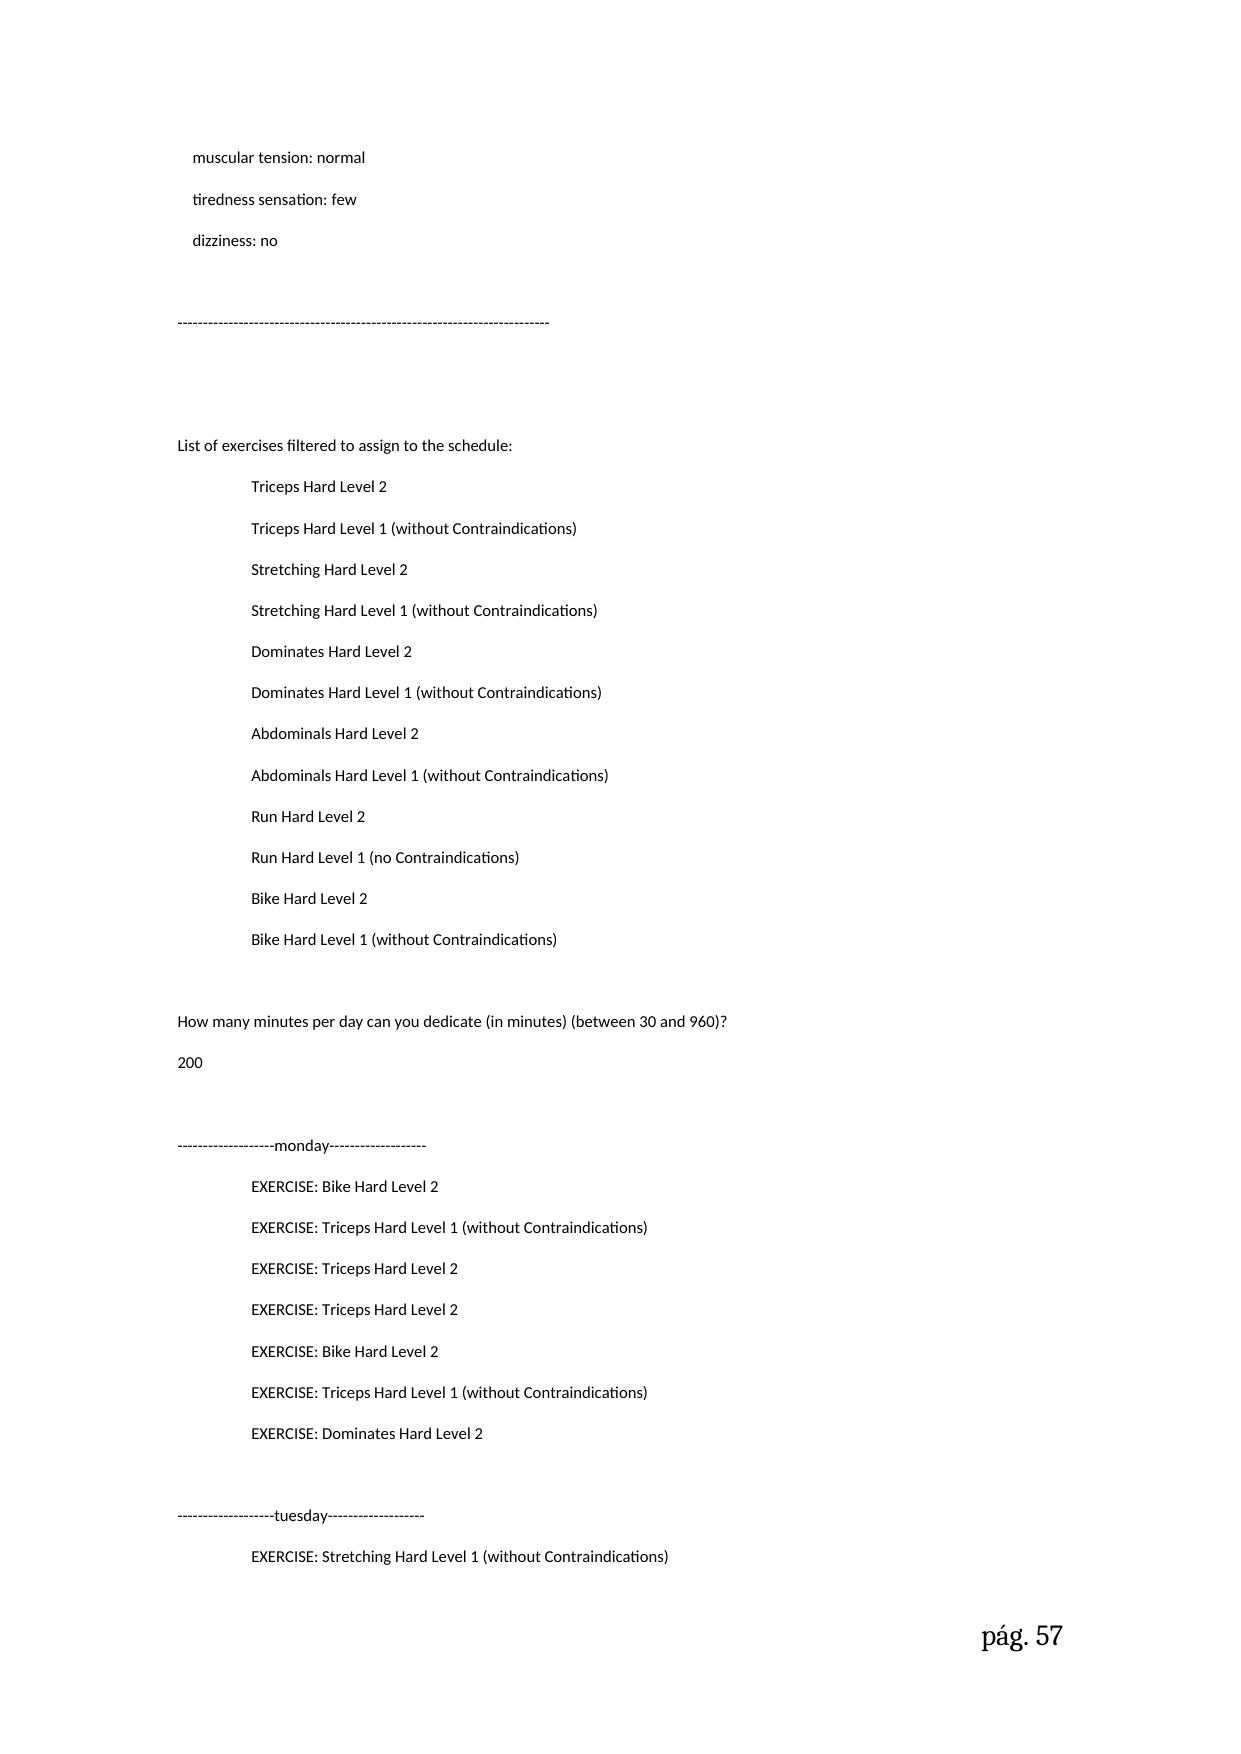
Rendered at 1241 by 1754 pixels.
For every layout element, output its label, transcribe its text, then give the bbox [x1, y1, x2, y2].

text Bike Hard Level 1 (without Contraindications) [177, 929, 1063, 950]
text Stretching Hard Level 2 [177, 559, 1063, 579]
text Triceps Hard Level 2 [177, 477, 1063, 497]
text Abdominals Hard Level 2 [177, 724, 1063, 744]
text muscular tension: normal [177, 148, 1063, 168]
text Bike Hard Level 2 [177, 888, 1063, 908]
text Run Hard Level 1 (no Contraindications) [177, 847, 1063, 867]
text 200 [177, 1053, 1063, 1073]
text ------------------------------------------------------------------------- [177, 312, 1063, 332]
text Abdominals Hard Level 1 (without Contraindications) [177, 765, 1063, 785]
text EXERCISE: Triceps Hard Level 1 (without Contraindications) [177, 1217, 1063, 1238]
text Run Hard Level 2 [177, 806, 1063, 826]
text EXERCISE: Triceps Hard Level 1 (without Contraindications) [177, 1382, 1063, 1402]
text EXERCISE: Triceps Hard Level 2 [177, 1258, 1063, 1279]
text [177, 1547, 1063, 1567]
text -------------------monday------------------- [177, 1135, 1063, 1155]
text Stretching Hard Level 1 (without Contraindications) [177, 600, 1063, 621]
text EXERCISE: Triceps Hard Level 2 [177, 1300, 1063, 1320]
text How many minutes per day can you dedicate (in minutes) (between 30 and 960)? [177, 1012, 1063, 1032]
text -------------------tuesday------------------- [177, 1505, 1063, 1526]
text Dominates Hard Level 1 (without Contraindications) [177, 682, 1063, 703]
text Dominates Hard Level 2 [177, 641, 1063, 662]
text List of exercises filtered to assign to the schedule: [177, 436, 1063, 456]
text tiredness sensation: few [177, 189, 1063, 209]
text EXERCISE: Bike Hard Level 2 [177, 1176, 1063, 1197]
text EXERCISE: Dominates Hard Level 2 [177, 1423, 1063, 1443]
text Triceps Hard Level 1 (without Contraindications) [177, 518, 1063, 538]
text EXERCISE: Bike Hard Level 2 [177, 1341, 1063, 1361]
text dizziness: no [177, 230, 1063, 250]
